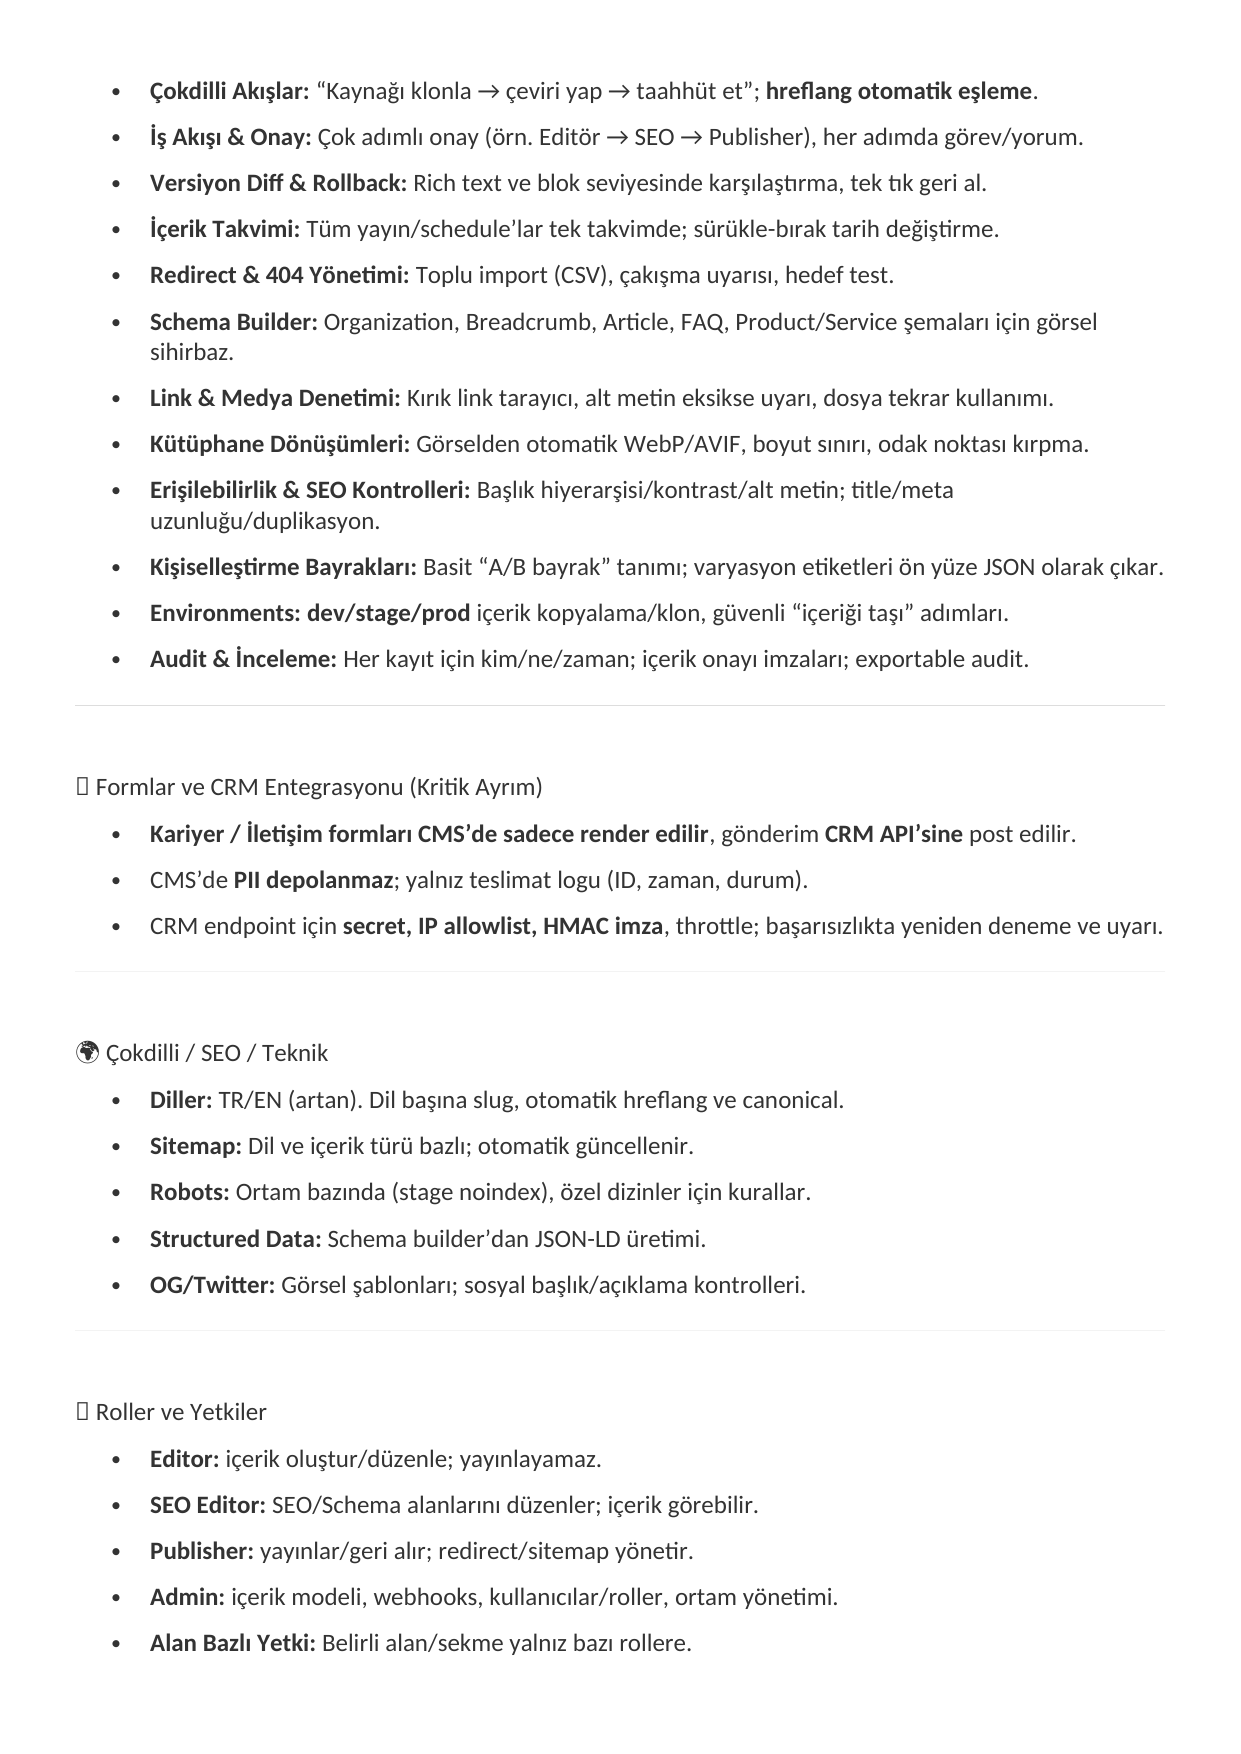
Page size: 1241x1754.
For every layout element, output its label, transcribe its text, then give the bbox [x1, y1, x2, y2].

list SEO Editor: SEO/Schema alanlarını düzenler; içerik görebilir. [112, 1489, 1165, 1520]
list İş Akışı & Onay: Çok adımlı onay (örn. Editör → SEO → Publisher), her adımda görev/yorum. [112, 121, 1165, 152]
list Publisher: yayınlar/geri alır; redirect/sitemap yönetir. [112, 1535, 1165, 1566]
list Çokdilli Akışlar: “Kaynağı klonla → çeviri yap → taahhüt et”; hreflang otomatik eşleme. [112, 75, 1165, 106]
text 🌍 Çokdilli / SEO / Teknik [75, 1034, 1165, 1069]
list Kişiselleştirme Bayrakları: Basit “A/B bayrak” tanımı; varyasyon etiketleri ön yüze JSON olarak çıkar. [112, 551, 1165, 582]
list Structured Data: Schema builder’dan JSON-LD üretimi. [112, 1223, 1165, 1253]
list CRM endpoint için secret, IP allowlist, HMAC imza, throttle; başarısızlıkta yeniden deneme ve uyarı. [112, 910, 1165, 941]
list Robots: Ortam bazında (stage noindex), özel dizinler için kurallar. [112, 1177, 1165, 1207]
list Versiyon Diff & Rollback: Rich text ve blok seviyesinde karşılaştırma, tek tık geri al. [112, 167, 1165, 198]
list Kütüphane Dönüşümleri: Görselden otomatik WebP/AVIF, boyut sınırı, odak noktası kırpma. [112, 428, 1165, 459]
list Environments: dev/stage/prod içerik kopyalama/klon, güvenli “içeriği taşı” adımları. [112, 597, 1165, 628]
list Schema Builder: Organization, Breadcrumb, Article, FAQ, Product/Service şemaları için görsel sihirbaz. [112, 306, 1165, 367]
list Sitemap: Dil ve içerik türü bazlı; otomatik güncellenir. [112, 1130, 1165, 1161]
list Audit & İnceleme: Her kayıt için kim/ne/zaman; içerik onayı imzaları; exportable audit. [112, 644, 1165, 674]
list Kariyer / İletişim formları CMS’de sadece render edilir, gönderim CRM API’sine post edilir. [112, 818, 1165, 848]
list CMS’de PII depolanmaz; yalnız teslimat logu (ID, zaman, durum). [112, 864, 1165, 894]
list Redirect & 404 Yönetimi: Toplu import (CSV), çakışma uyarısı, hedef test. [112, 259, 1165, 290]
list Admin: içerik modeli, webhooks, kullanıcılar/roller, ortam yönetimi. [112, 1581, 1165, 1612]
list Diller: TR/EN (artan). Dil başına slug, otomatik hreflang ve canonical. [112, 1084, 1165, 1115]
list İçerik Takvimi: Tüm yayın/schedule’lar tek takvimde; sürükle-bırak tarih değiştirme. [112, 213, 1165, 244]
list OG/Twitter: Görsel şablonları; sosyal başlık/açıklama kontrolleri. [112, 1269, 1165, 1299]
list Editor: içerik oluştur/düzenle; yayınlayamaz. [112, 1443, 1165, 1473]
text 🔌 Formlar ve CRM Entegrasyonu (Kritik Ayrım) [75, 768, 1165, 802]
list Erişilebilirlik & SEO Kontrolleri: Başlık hiyerarşisi/kontrast/alt metin; title/meta uzunluğu/duplikasyon. [112, 475, 1165, 536]
list Alan Bazlı Yetki: Belirli alan/sekme yalnız bazı rollere. [112, 1628, 1165, 1658]
list Link & Medya Denetimi: Kırık link tarayıcı, alt metin eksikse uyarı, dosya tekrar kullanımı. [112, 382, 1165, 413]
text 👥 Roller ve Yetkiler [75, 1393, 1165, 1427]
